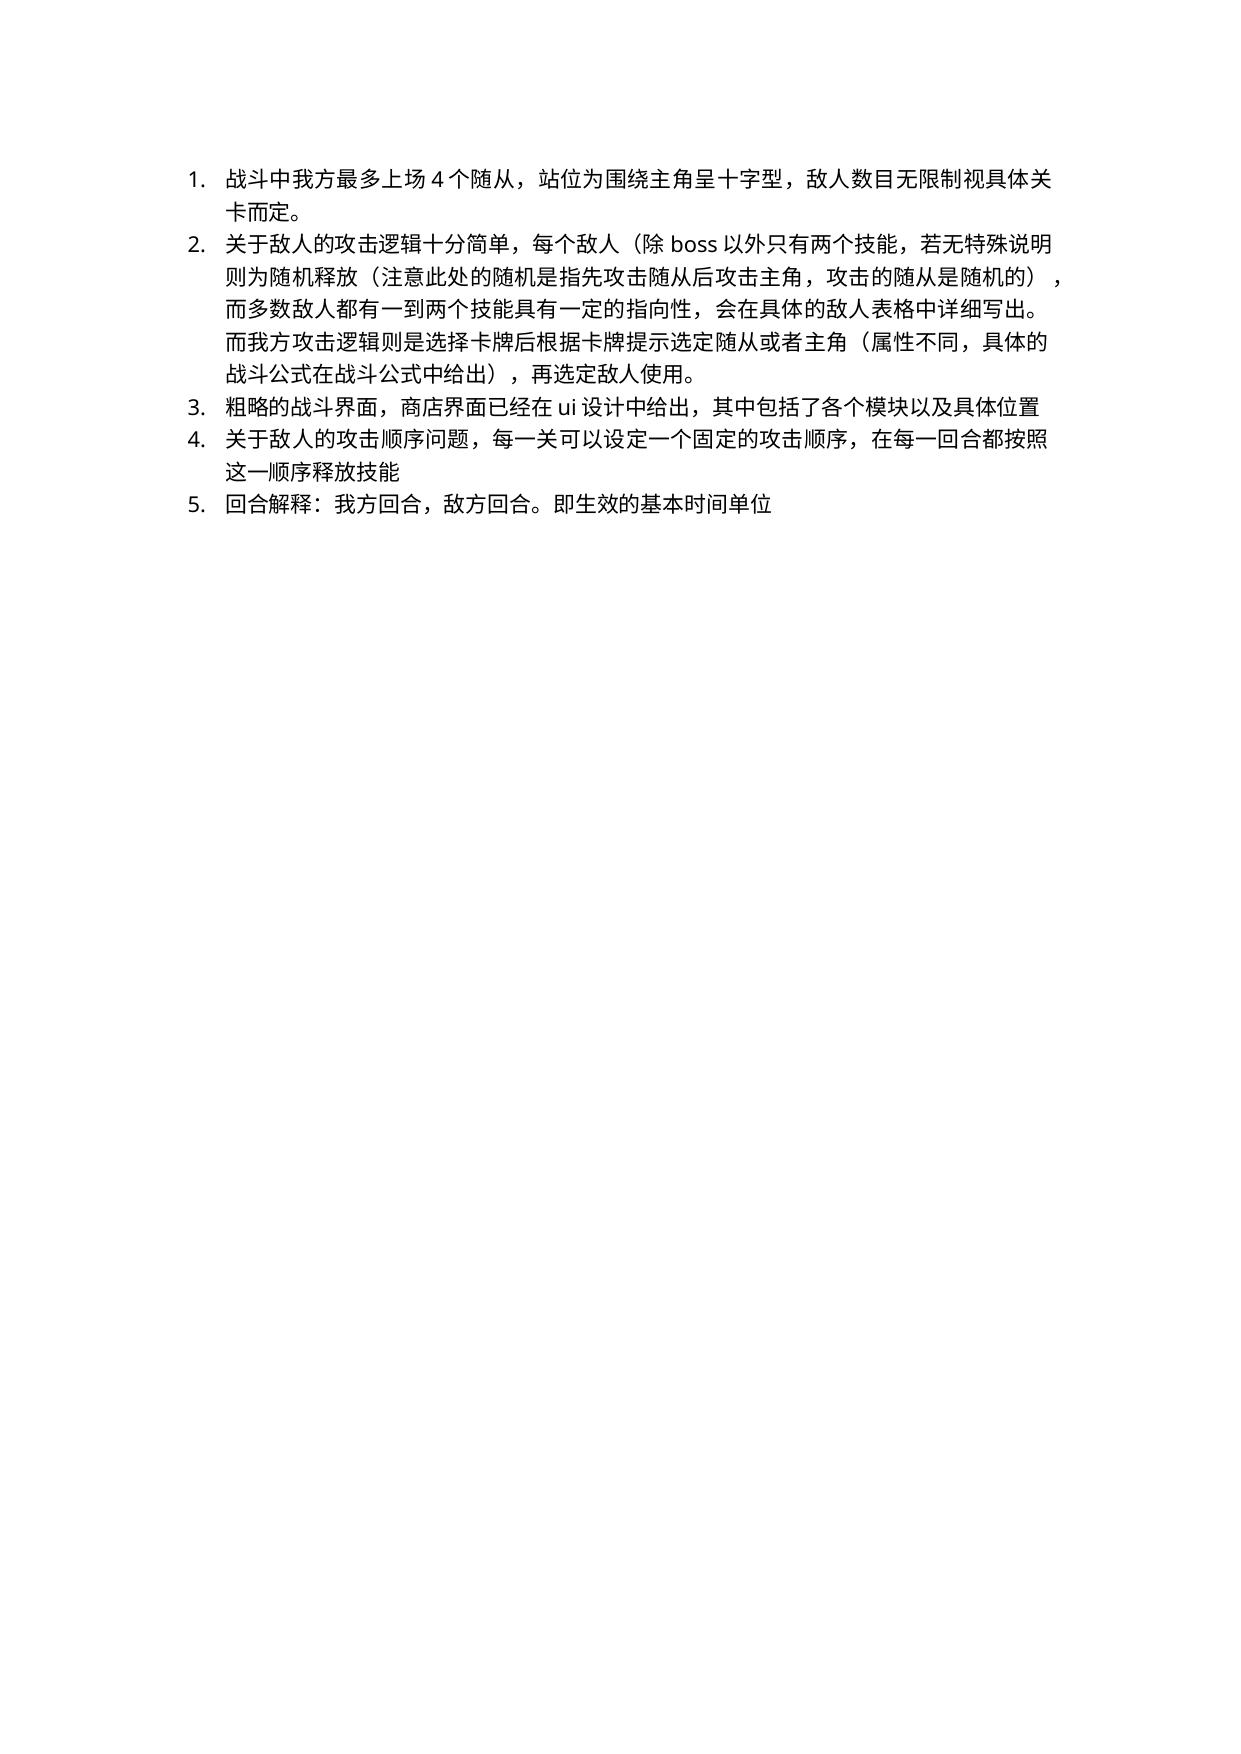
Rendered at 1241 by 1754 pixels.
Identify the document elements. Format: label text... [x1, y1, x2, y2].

list 关于敌人的攻击逻辑十分简单，每个敌人（除boss以外只有两个技能，若无特殊说明则为随机释放（注意此处的随机是指先攻击随从后攻击主角，攻击的随从是随机的），而多数敌人都有一到两个技能具有一定的指向性，会在具体的敌人表格中详细写出。而我方攻击逻辑则是选择卡牌后根据卡牌提示选定随从或者主角（属性不同，具体的战斗公式在战斗公式中给出），再选定敌人使用。 [187, 227, 1053, 389]
list 关于敌人的攻击顺序问题，每一关可以设定一个固定的攻击顺序，在每一回合都按照这一顺序释放技能 [187, 422, 1053, 487]
list 回合解释：我方回合，敌方回合。即生效的基本时间单位 [187, 487, 1053, 519]
list 粗略的战斗界面，商店界面已经在ui设计中给出，其中包括了各个模块以及具体位置 [187, 389, 1053, 422]
list 战斗中我方最多上场4个随从，站位为围绕主角呈十字型，敌人数目无限制视具体关卡而定。 [187, 162, 1053, 227]
